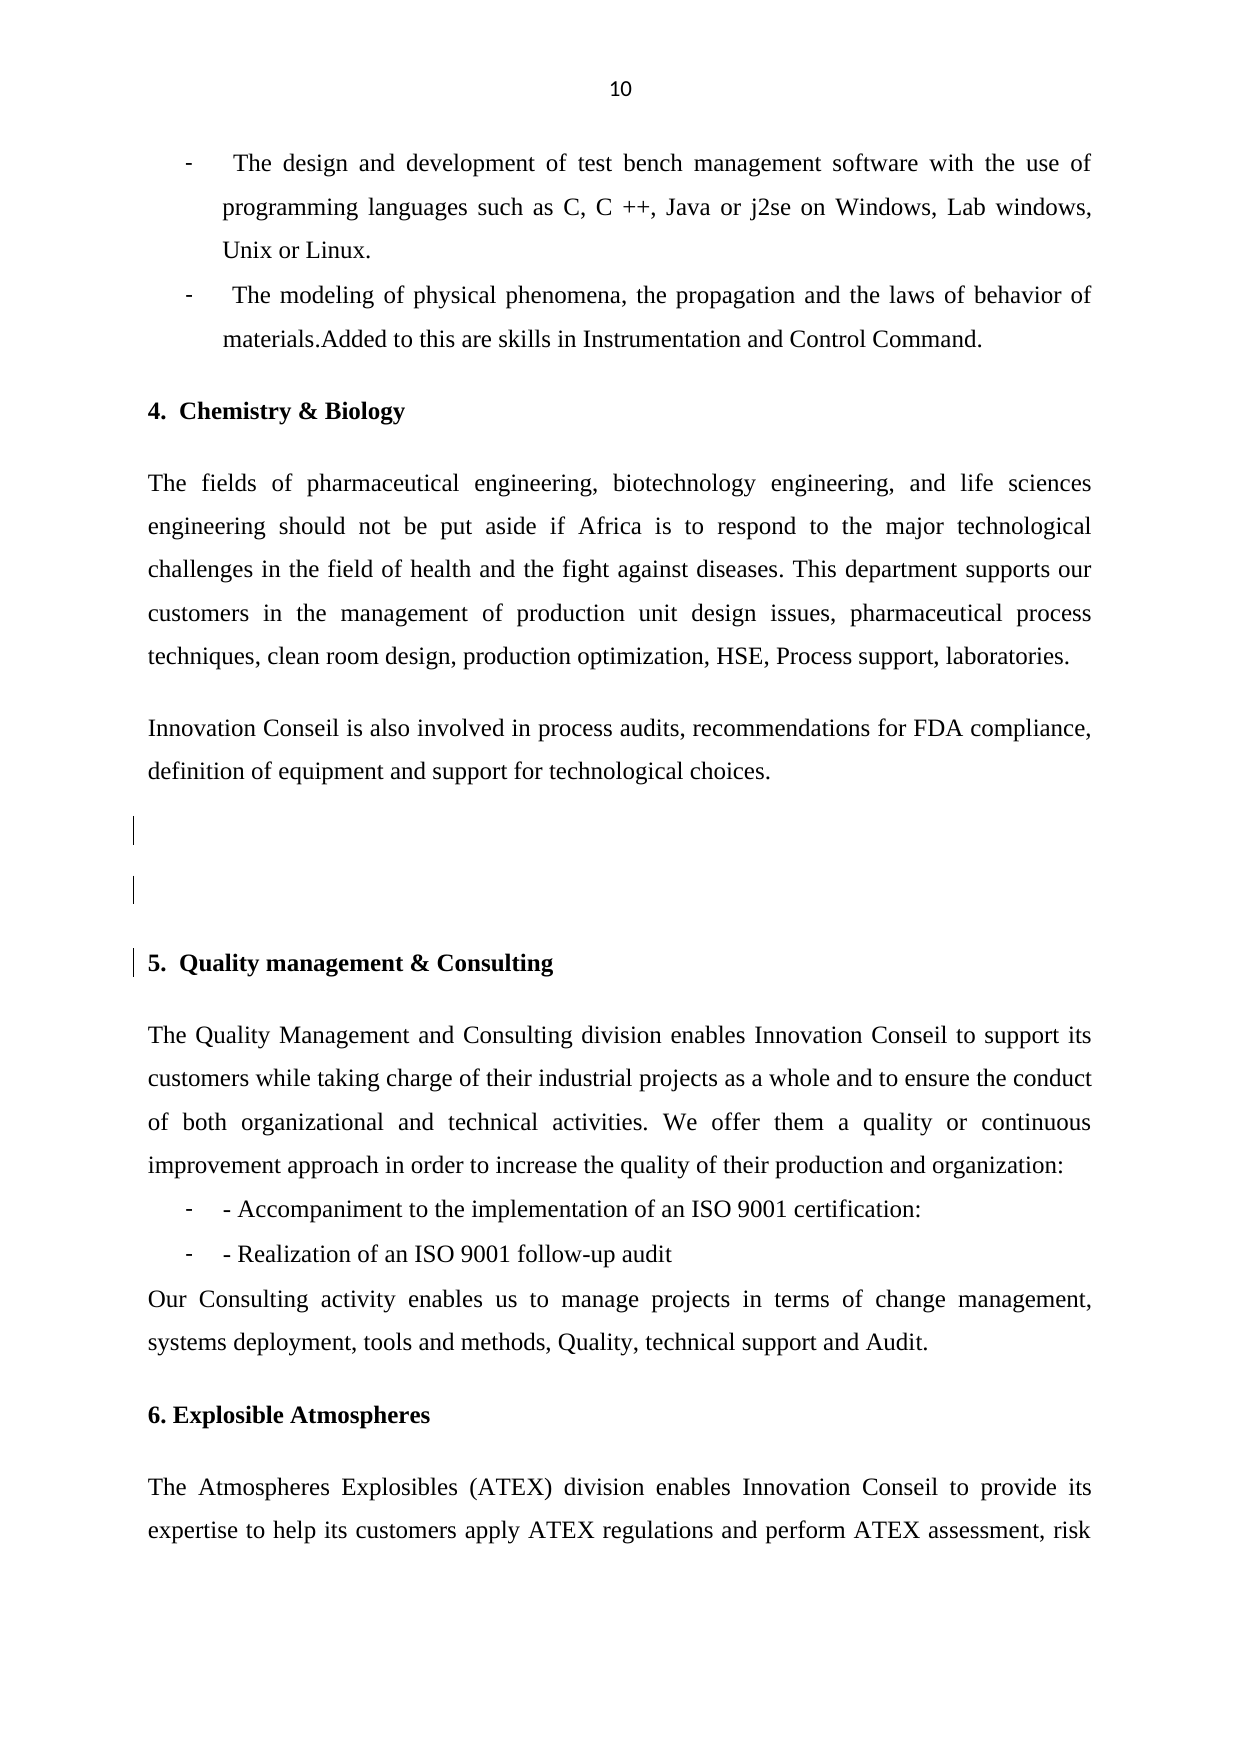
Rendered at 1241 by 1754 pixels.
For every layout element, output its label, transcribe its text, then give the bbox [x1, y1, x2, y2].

subtitle The fields of pharmaceutical engineering, biotechnology engineering, and life sciences engineering should not be put aside if Africa is to respond to the major technological challenges in the field of health and the fight against diseases. This department supports our customers in the management of production unit design issues, pharmaceutical process techniques, clean room design, production optimization, HSE, Process support, laboratories. [148, 468, 1093, 669]
list - Realization of an ISO 9001 follow-up audit [185, 1238, 1093, 1269]
subtitle 4. Chemistry & Biology [148, 396, 1093, 425]
list The modeling of physical phenomena, the propagation and the laws of behavior of materials.Added to this are skills in Instrumentation and Control Command. [185, 279, 1093, 352]
list The design and development of test bench management software with the use of programming languages such as C, C ++, Java or j2se on Windows, Lab windows, Unix or Linux. [185, 148, 1093, 264]
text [148, 1472, 1093, 1544]
subtitle 6. Explosible Atmospheres [148, 1400, 1093, 1428]
text Our Consulting activity enables us to manage projects in terms of change management, systems deployment, tools and methods, Quality, technical support and Audit. [148, 1284, 1093, 1356]
text Innovation Conseil is also involved in process audits, recommendations for FDA compliance, definition of equipment and support for technological choices. [148, 713, 1093, 785]
list - Accompaniment to the implementation of an ISO 9001 certification: [185, 1193, 1093, 1223]
text The Quality Management and Consulting division enables Innovation Conseil to support its customers while taking charge of their industrial projects as a whole and to ensure the conduct of both organizational and technical activities. We offer them a quality or continuous improvement approach in order to increase the quality of their production and organization: [148, 1020, 1093, 1178]
subtitle 5. Quality management & Consulting [148, 948, 1093, 977]
